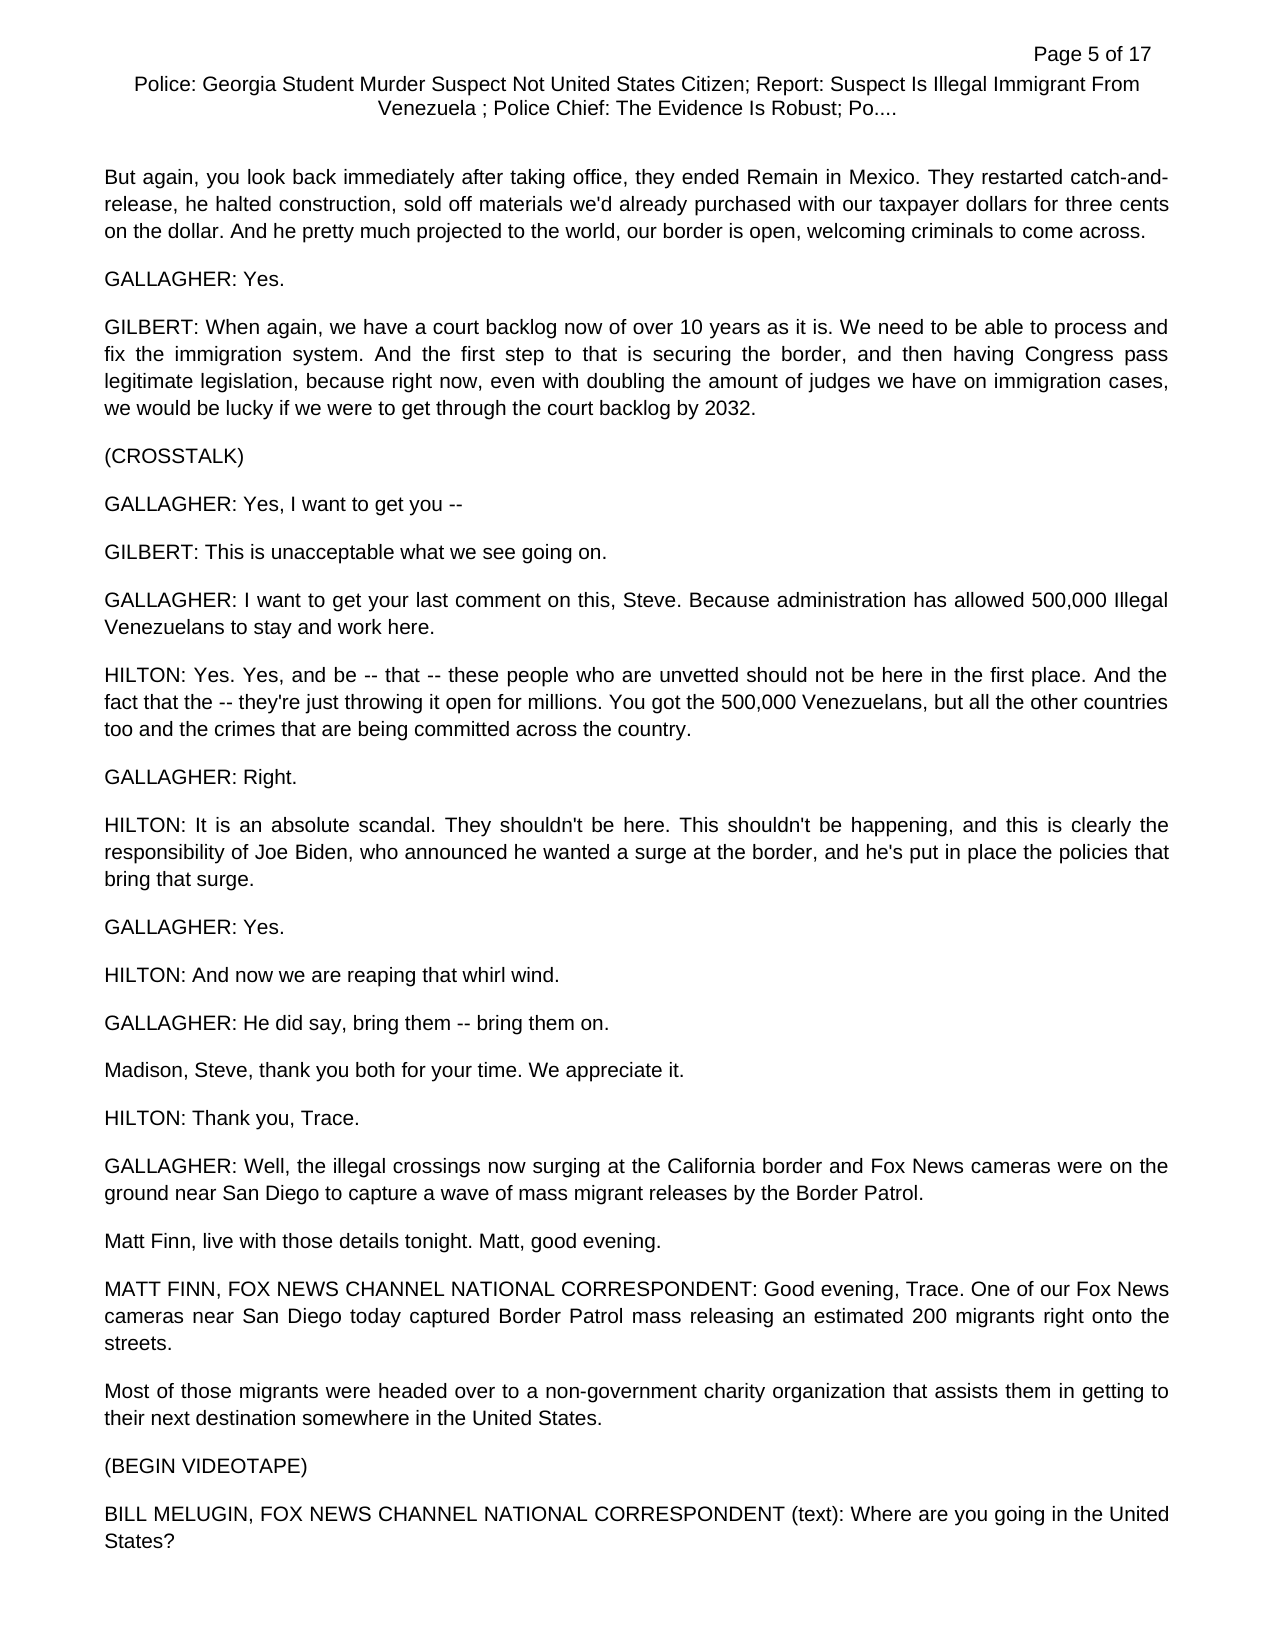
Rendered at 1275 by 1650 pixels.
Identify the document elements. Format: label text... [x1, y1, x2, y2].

text HILTON: It is an absolute scandal. They shouldn't be here. This shouldn't be happening, and this is clearly the responsibility of Joe Biden, who announced he wanted a surge at the border, and he's put in place the policies that bring that surge. [104, 809, 1171, 891]
text GILBERT: This is unacceptable what we see going on. [104, 536, 1171, 563]
text GILBERT: When again, we have a court backlog now of over 10 years as it is. We need to be able to process and fix the immigration system. And the first step to that is securing the border, and then having Congress pass legitimate legislation, because right now, even with doubling the amount of judges we have on immigration cases, we would be lucky if we were to get through the court backlog by 2032. [104, 311, 1171, 420]
text GALLAGHER: Right. [104, 761, 1171, 788]
text GALLAGHER: He did say, bring them -- bring them on. [104, 1007, 1171, 1034]
text (CROSSTALK) [104, 441, 1171, 468]
text HILTON: And now we are reaping that whirl wind. [104, 959, 1171, 986]
text GALLAGHER: Yes. [104, 263, 1171, 291]
text Matt Finn, live with those details tonight. Matt, good evening. [104, 1226, 1171, 1253]
text Most of those migrants were headed over to a non-government charity organization that assists them in getting to their next destination somewhere in the United States. [104, 1376, 1171, 1430]
text Madison, Steve, thank you both for your time. We appreciate it. [104, 1055, 1171, 1082]
text HILTON: Thank you, Trace. [104, 1103, 1171, 1130]
text MATT FINN, FOX NEWS CHANNEL NATIONAL CORRESPONDENT: Good evening, Trace. One of our Fox News cameras near San Diego today captured Border Patrol mass releasing an estimated 200 migrants right onto the streets. [104, 1274, 1171, 1355]
text GALLAGHER: Yes, I want to get you -- [104, 488, 1171, 516]
text GALLAGHER: Yes. [104, 911, 1171, 938]
text (BEGIN VIDEOTAPE) [104, 1451, 1171, 1478]
text BILL MELUGIN, FOX NEWS CHANNEL NATIONAL CORRESPONDENT (text): Where are you going in the United States? [104, 1499, 1171, 1553]
text HILTON: Yes. Yes, and be -- that -- these people who are unvetted should not be here in the first place. And the fact that the -- they're just throwing it open for millions. You got the 500,000 Venezuelans, but all the other countries too and the crimes that are being committed across the country. [104, 659, 1171, 741]
text But again, you look back immediately after taking office, they ended Remain in Mexico. They restarted catch-and-release, he halted construction, sold off materials we'd already purchased with our taxpayer dollars for three cents on the dollar. And he pretty much projected to the world, our border is open, welcoming criminals to come across. [104, 161, 1171, 243]
text GALLAGHER: Well, the illegal crossings now surging at the California border and Fox News cameras were on the ground near San Diego to capture a wave of mass migrant releases by the Border Patrol. [104, 1151, 1171, 1205]
text GALLAGHER: I want to get your last comment on this, Steve. Because administration has allowed 500,000 Illegal Venezuelans to stay and work here. [104, 584, 1171, 638]
